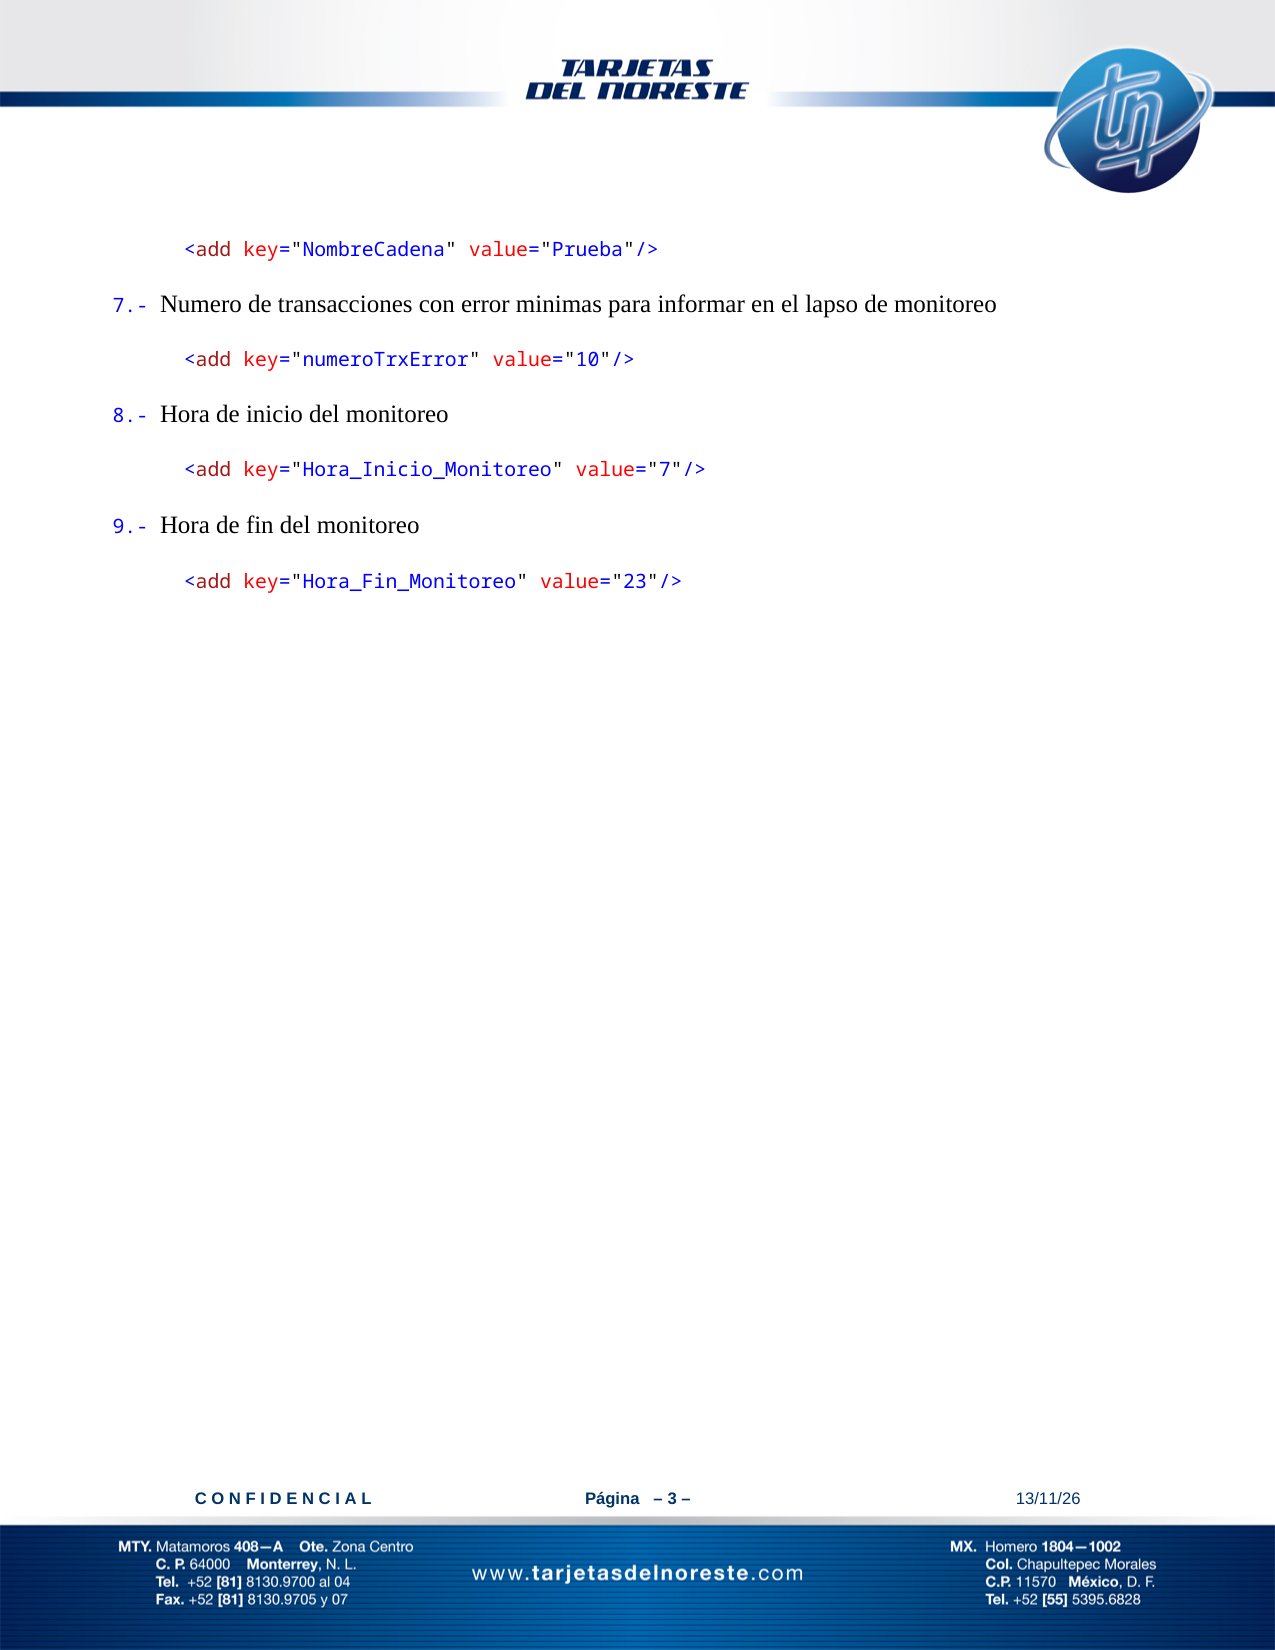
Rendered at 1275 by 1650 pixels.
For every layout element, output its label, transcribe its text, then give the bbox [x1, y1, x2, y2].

picture [0, 0, 1275, 201]
picture [0, 1449, 1275, 1650]
text <add key="Hora_Fin_Monitoreo" value="23"/> [112, 568, 1163, 594]
text <add key="Hora_Inicio_Monitoreo" value="7"/> [112, 456, 1163, 483]
text <add key="numeroTrxError" value="10"/> [112, 346, 1163, 373]
text <add key="NombreCadena" value="Prueba"/> [112, 236, 1163, 262]
text 8.- Hora de inicio del monitoreo [112, 399, 1163, 429]
text 9.- Hora de fin del monitoreo [112, 510, 1163, 539]
text 7.- Numero de transacciones con error minimas para informar en el lapso de monitoreo [112, 289, 1163, 319]
